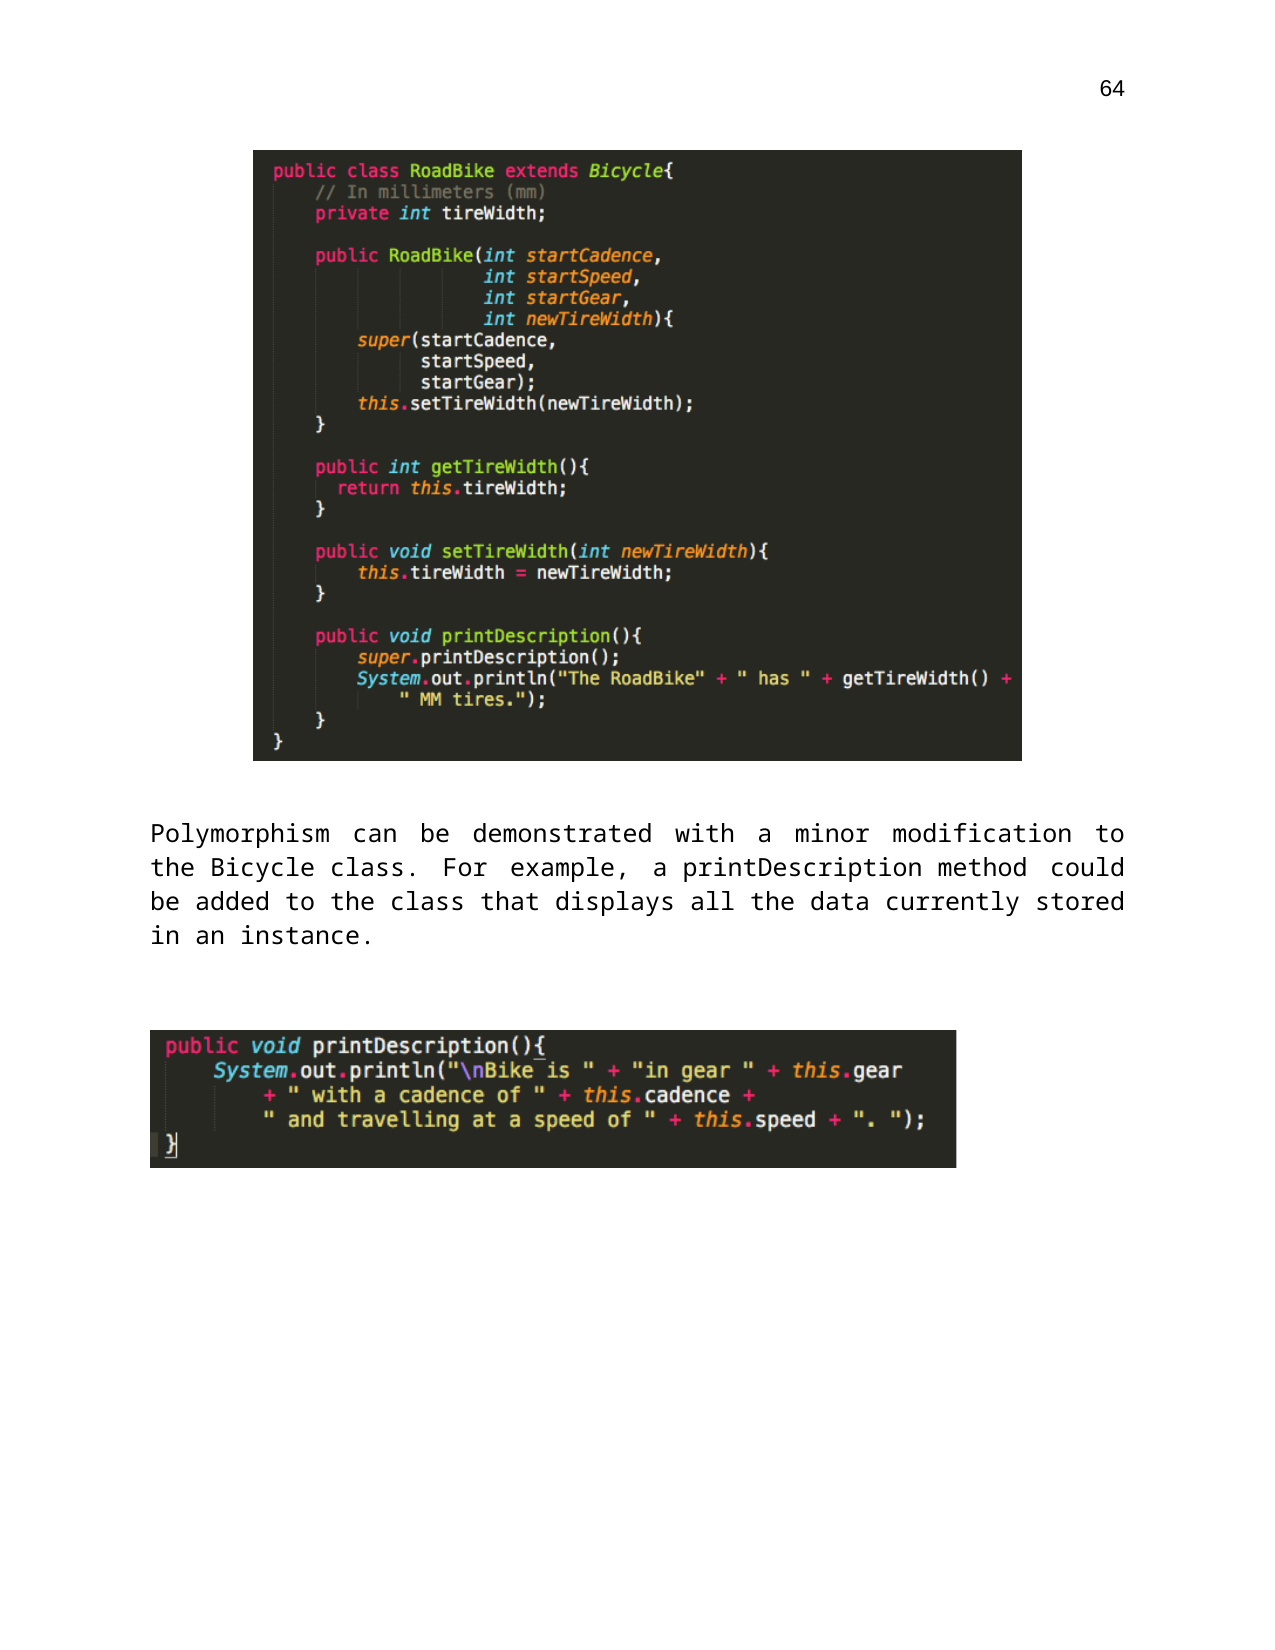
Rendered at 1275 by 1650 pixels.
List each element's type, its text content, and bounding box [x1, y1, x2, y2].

text Polymorphism can be demonstrated with a minor modification to the Bicycle class. For example, a printDescription method could be added to the class that displays all the data currently stored in an instance. [150, 816, 1125, 952]
picture [253, 150, 1022, 761]
picture [150, 1030, 957, 1168]
